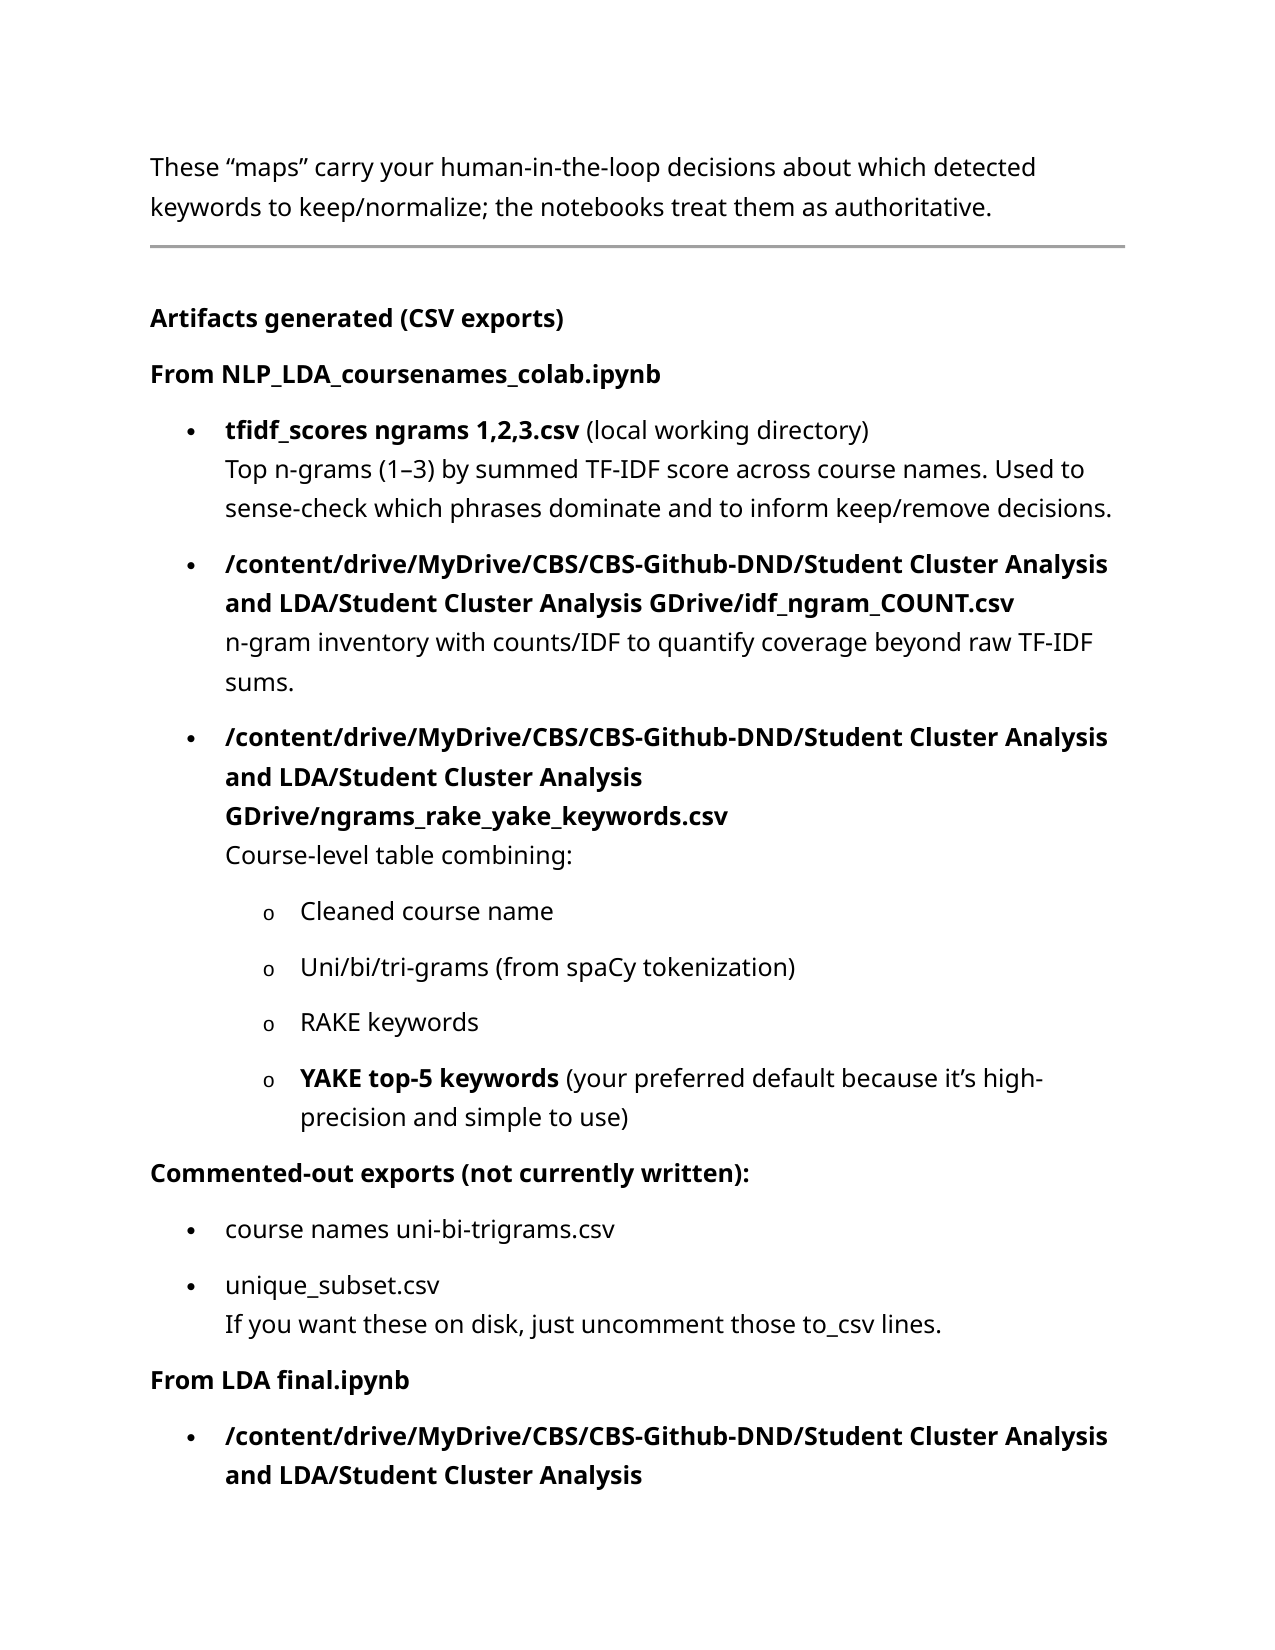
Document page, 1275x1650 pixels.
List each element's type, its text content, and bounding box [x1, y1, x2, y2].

list RAKE keywords [262, 1005, 1125, 1039]
list tfidf_scores ngrams 1,2,3.csv (local working directory) Top n-grams (1–3) by summed TF-IDF score across course names. Used to sense-check which phrases dominate and to inform keep/remove decisions. [187, 412, 1125, 525]
list /content/drive/MyDrive/CBS/CBS-Github-DND/Student Cluster Analysis and LDA/Student Cluster Analysis GDrive/idf_ngram_COUNT.csv n-gram inventory with counts/IDF to quantify coverage beyond raw TF-IDF sums. [187, 547, 1125, 698]
text Artifacts generated (CSV exports) [150, 301, 1125, 335]
list Uni/bi/tri-grams (from spaCy tokenization) [262, 949, 1125, 983]
text These “maps” carry your human-in-the-loop decisions about which detected keywords to keep/normalize; the notebooks treat them as authoritative. [150, 150, 1125, 223]
list unique_subset.csv If you want these on disk, just uncomment those to_csv lines. [187, 1267, 1125, 1341]
list /content/drive/MyDrive/CBS/CBS-Github-DND/Student Cluster Analysis and LDA/Student Cluster Analysis GDrive/ngrams_rake_yake_keywords.csv Course-level table combining: [187, 720, 1125, 872]
text From LDA final.ipynb [150, 1362, 1125, 1397]
list course names uni-bi-trigrams.csv [187, 1212, 1125, 1246]
text From NLP_LDA_coursenames_colab.ipynb [150, 357, 1125, 391]
text Commented-out exports (not currently written): [150, 1156, 1125, 1190]
list YAKE top-5 keywords (your preferred default because it’s high-precision and simple to use) [262, 1061, 1125, 1134]
list Cleaned course name [262, 893, 1125, 927]
